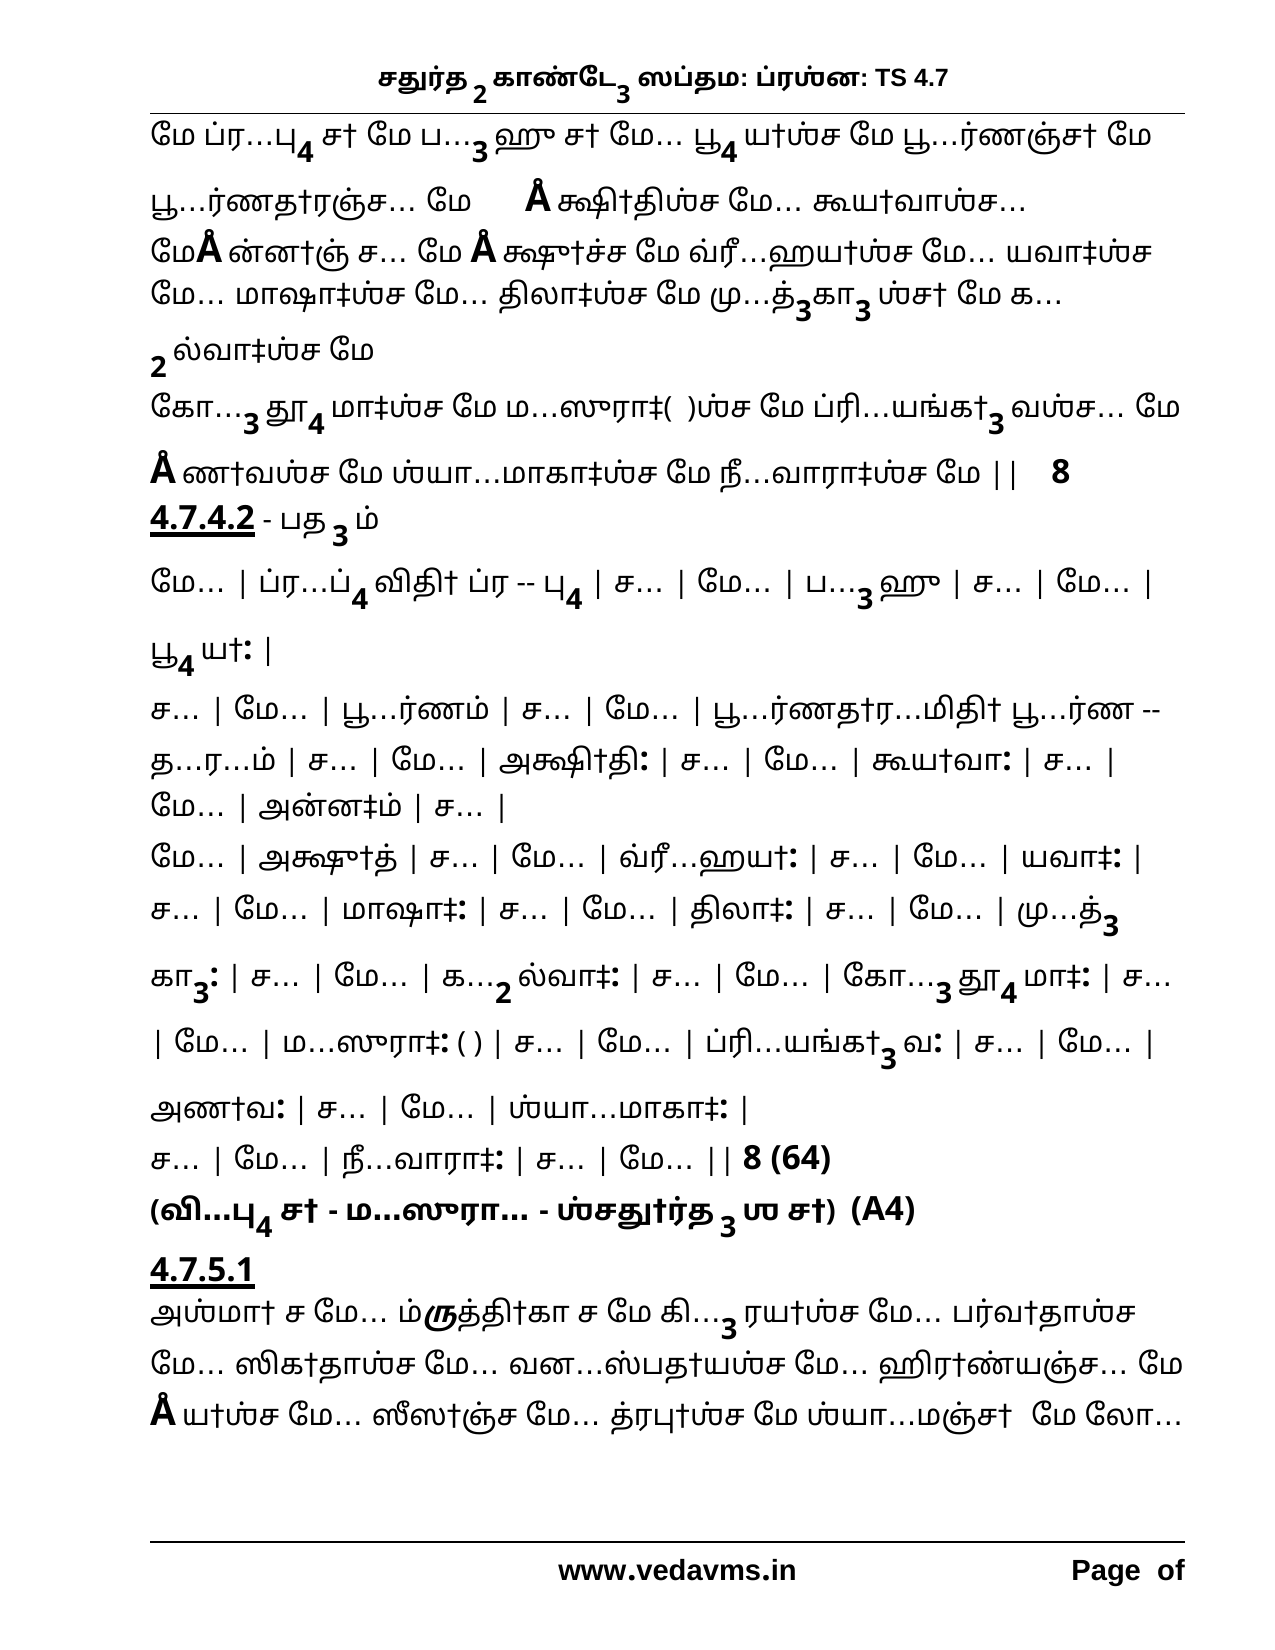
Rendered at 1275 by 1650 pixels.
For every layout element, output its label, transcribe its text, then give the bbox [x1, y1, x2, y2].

text (வி…பு4 ச† - ம…ஸுரா… - ஶ்சது†ர்த3ஶ ச†) (A4) [150, 1184, 1185, 1246]
text 4.7.5.1 [150, 1246, 1185, 1291]
text கோ…3தூ4மா‡ஶ்ச மே ம…ஸுரா‡( )ஶ்ச மே ப்ரி…யங்க†3வஶ்ச… மே Åண†வஶ்ச மே ஶ்யா…மாகா‡ஶ்ச மே நீ…வாரா‡ஶ்ச மே || 8 [150, 386, 1185, 494]
text 4.7.4.2 - பத3ம் [150, 494, 1185, 555]
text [150, 1291, 1185, 1437]
text மே… | ப்ர…ப்4விதி† ப்ர -- பு4 | ச… | மே… | ப…3ஹு | ச… | மே… | பூ4ய†: | ச… | மே… | பூ…ர்ணம் | ச… | மே… | பூ…ர்ணத†ர…மிதி† பூ…ர்ண -- த…ர…ம் | ச… | மே… | அக்ஷி†தி: | ச… | மே… | கூய†வா: | ச… | மே… | அன்ன‡ம் | ச… | மே… | அக்ஷு†த் | ச… | மே… | வ்ரீ…ஹய†: | ச… | மே… | யவா‡: | ச… | மே… | மாஷா‡: | ச… | மே… | திலா‡: | ச… | மே… | மு…த்3‍கா3: | ச… | மே… | க…2ல்வா‡: | ச… | மே… | கோ…3தூ4மா‡: | ச… | மே… | ம…ஸுரா‡: ( ) | ச… | மே… | ப்ரி…யங்க†3வ: | ச… | மே… | அண†வ: | ச… | மே… | ஶ்யா…மாகா‡: | ச… | மே… | நீ…வாரா‡: | ச… | மே… || 8 (64) [150, 561, 1185, 1180]
text மே ப்ர…பு4 ச† மே ப…3ஹு ச† மே… பூ4ய†ஶ்ச மே பூ…ர்ணஞ்ச† மே பூ…ர்ணத†ரஞ்ச… மே Åக்ஷி†திஶ்ச மே… கூய†வாஶ்ச… மேÅன்ன†ஞ் ச… மே Åக்ஷு†ச்ச மே வ்ரீ…ஹய†ஶ்ச மே… யவா‡ஶ்ச மே… மாஷா‡ஶ்ச மே… திலா‡ஶ்ச மே மு…த்3‍கா3ஶ்ச† மே க…2ல்வா‡ஶ்ச மே [150, 114, 1185, 386]
